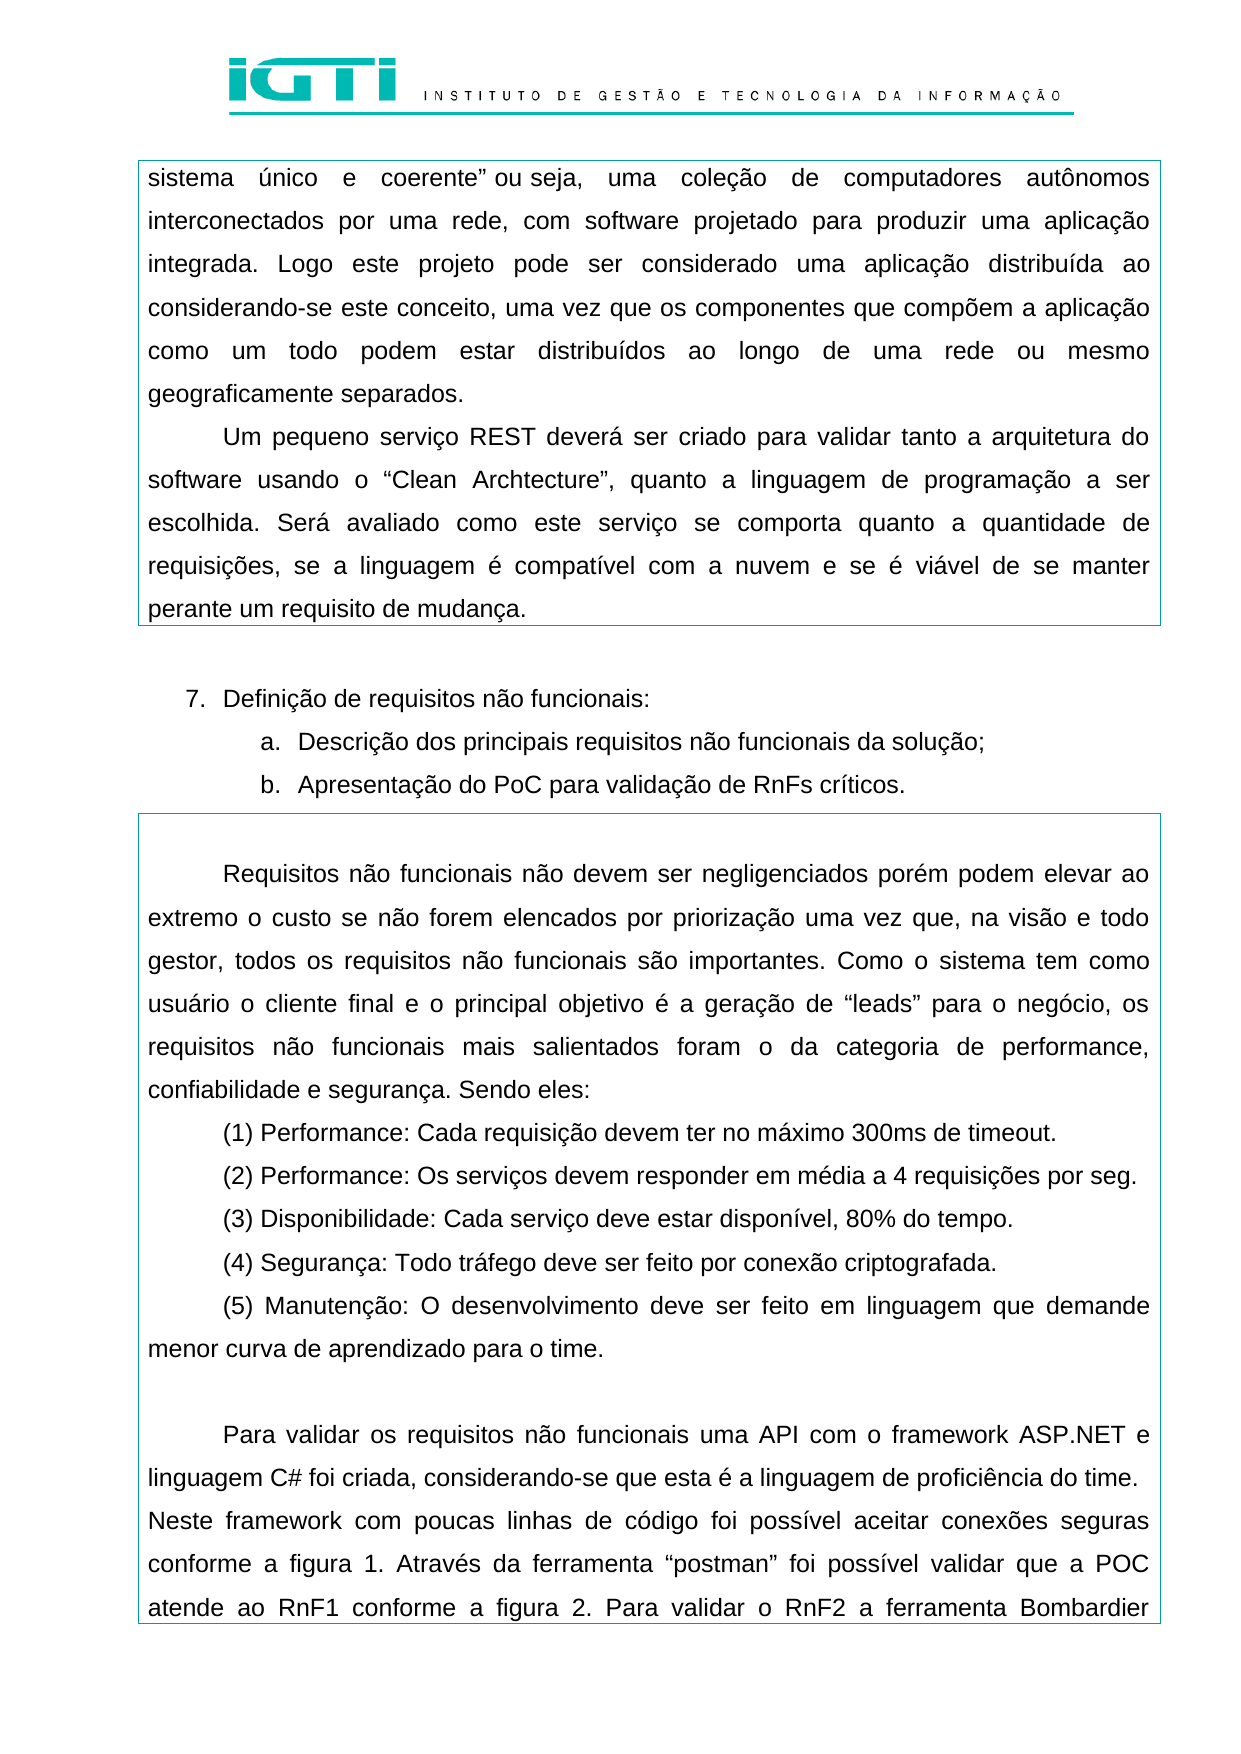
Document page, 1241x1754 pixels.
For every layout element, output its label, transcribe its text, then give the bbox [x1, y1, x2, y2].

text Requisitos não funcionais não devem ser negligenciados porém podem elevar ao extremo o custo se não forem elencados por priorização uma vez que, na visão e todo gestor, todos os requisitos não funcionais são importantes. Como o sistema tem como usuário o cliente final e o principal objetivo é a geração de “leads” para o negócio, os requisitos não funcionais mais salientados foram o da categoria de performance, confiabilidade e segurança. Sendo eles: [139, 856, 1160, 1104]
text (5) Manutenção: O desenvolvimento deve ser feito em linguagem que demande menor curva de aprendizado para o time. [139, 1288, 1160, 1363]
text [139, 161, 1160, 408]
text Um pequeno serviço REST deverá ser criado para validar tanto a arquitetura do software usando o “Clean Archtecture”, quanto a linguagem de programação a ser escolhida. Será avaliado como este serviço se comporta quanto a quantidade de requisições, se a linguagem é compatível com a nuvem e se é viável de se manter perante um requisito de mudança. [139, 419, 1160, 625]
list Definição de requisitos não funcionais: [185, 684, 1152, 713]
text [139, 1503, 1160, 1623]
text (3) Disponibilidade: Cada serviço deve estar disponível, 80% do tempo. [139, 1201, 1160, 1233]
list Apresentação do PoC para validação de RnFs críticos. [260, 770, 1152, 799]
text (2) Performance: Os serviços devem responder em média a 4 requisições por seg. [139, 1158, 1160, 1190]
list Descrição dos principais requisitos não funcionais da solução; [260, 727, 1152, 756]
picture [204, 35, 1095, 120]
text (1) Performance: Cada requisição devem ter no máximo 300ms de timeout. [139, 1115, 1160, 1147]
text Para validar os requisitos não funcionais uma API com o framework ASP.NET e linguagem C# foi criada, considerando-se que esta é a linguagem de proficiência do time. [139, 1417, 1160, 1492]
text (4) Segurança: Todo tráfego deve ser feito por conexão criptografada. [139, 1244, 1160, 1276]
